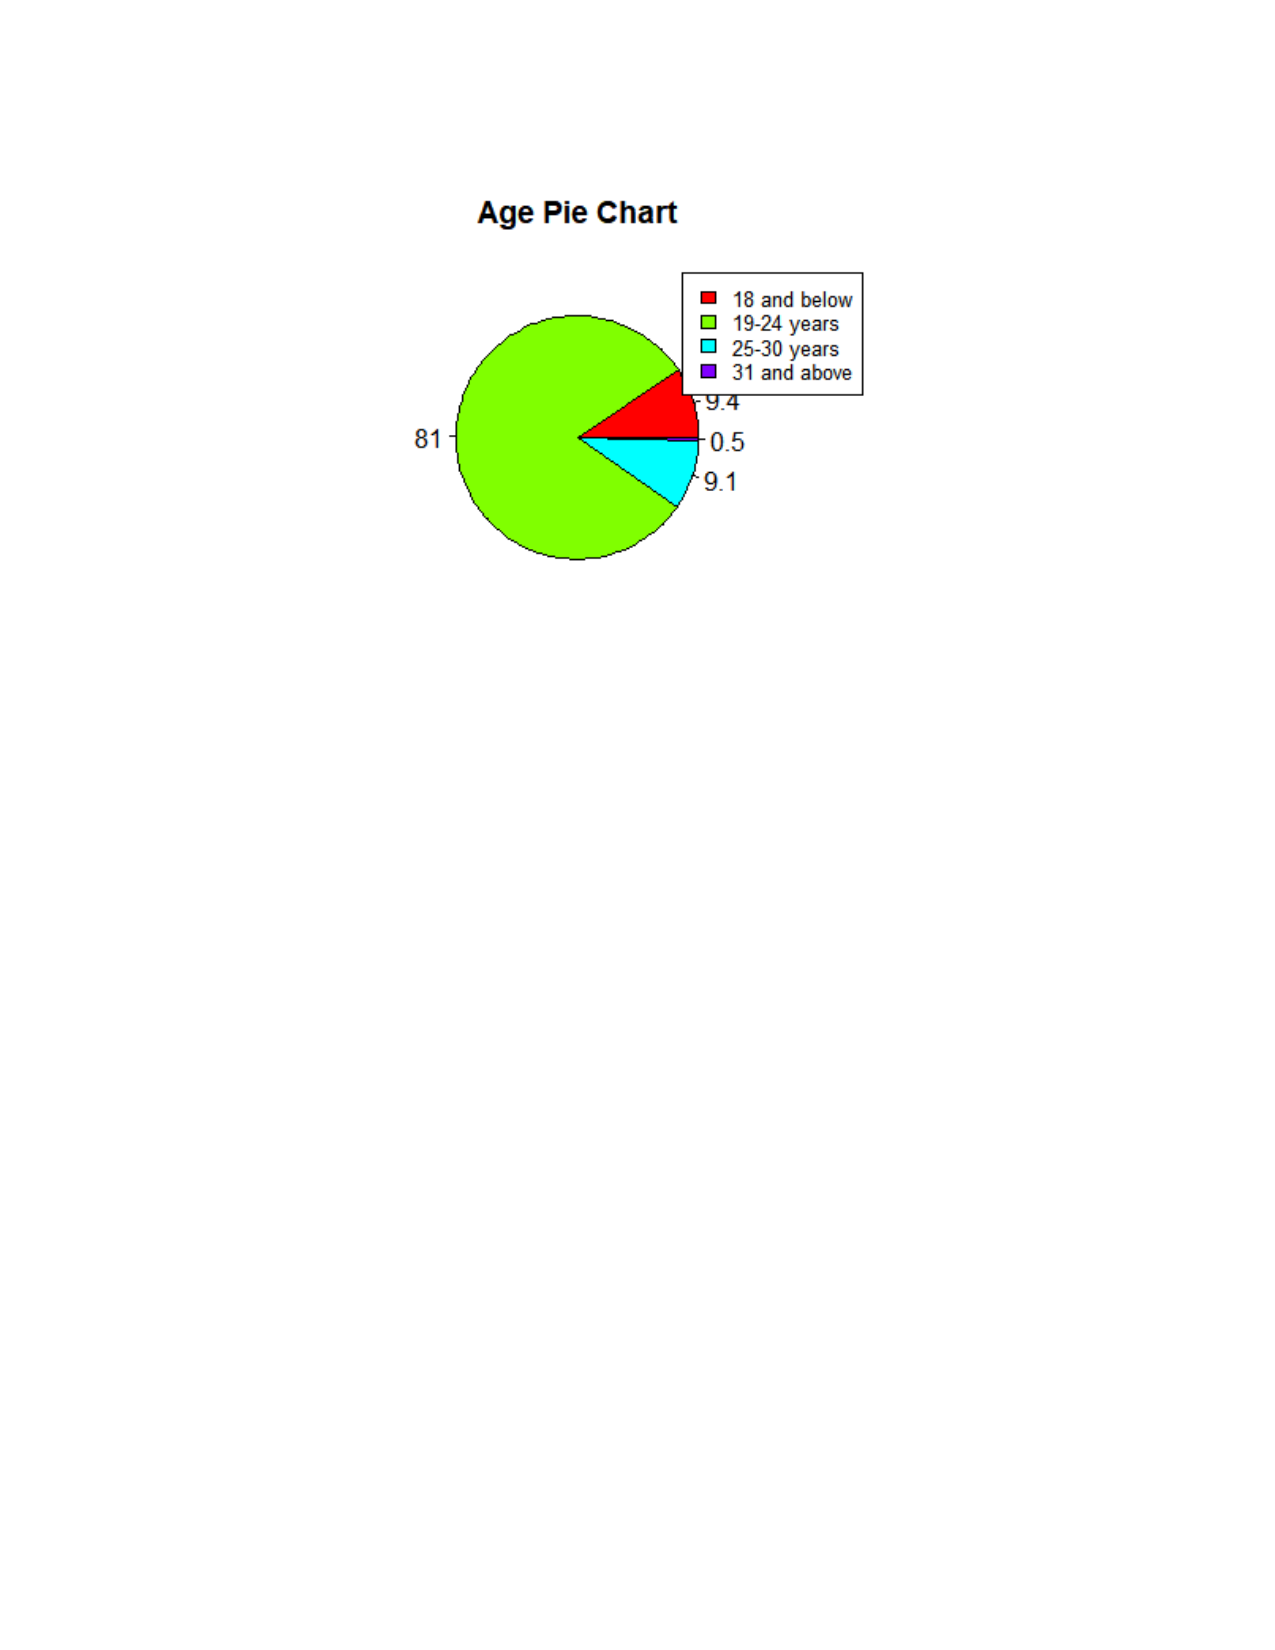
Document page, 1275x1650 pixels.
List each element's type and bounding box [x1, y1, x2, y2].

picture [168, 150, 927, 757]
